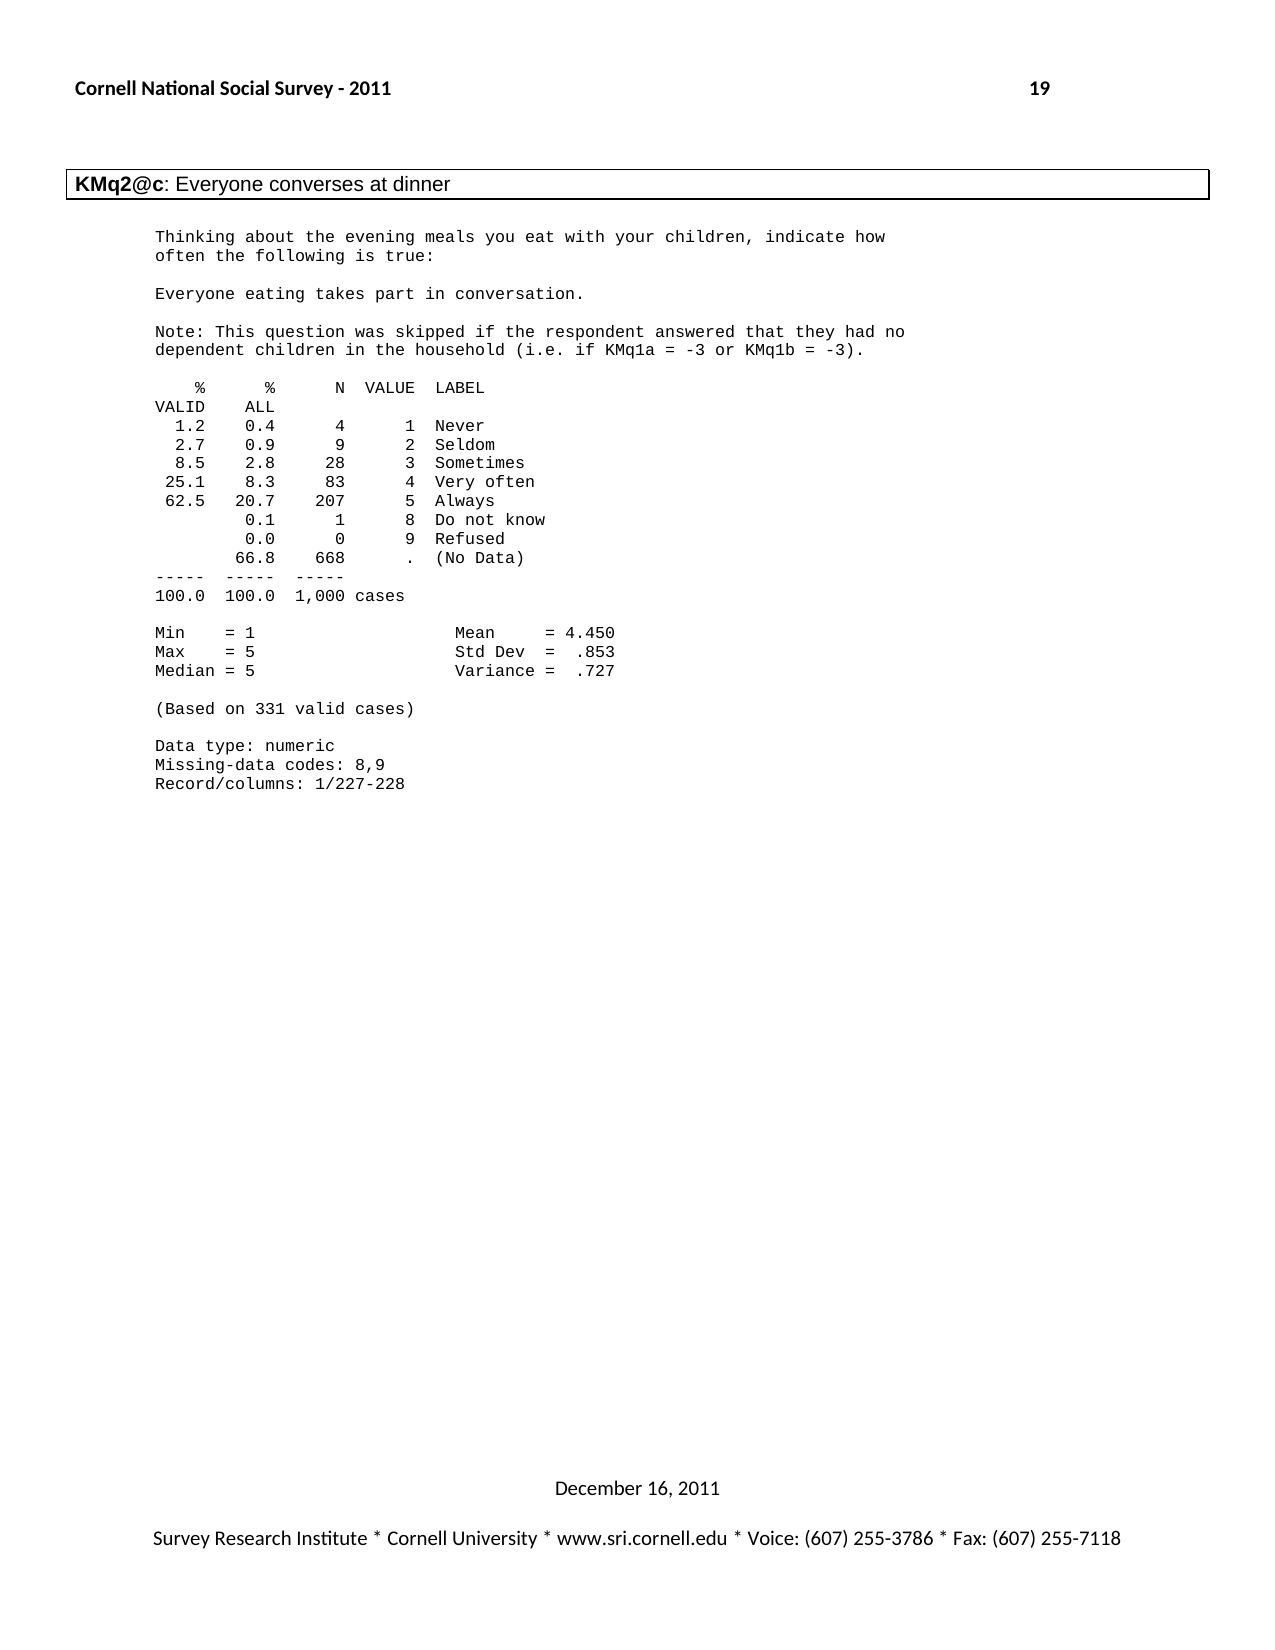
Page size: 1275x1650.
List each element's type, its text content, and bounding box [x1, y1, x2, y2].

text Thinking about the evening meals you eat with your children, indicate how [75, 229, 1200, 248]
text Note: This question was skipped if the respondent answered that they had no [75, 323, 1200, 342]
text KMq2@c: Everyone converses at dinner [67, 170, 1208, 198]
text Missing-data codes: 8,9 [75, 757, 1200, 776]
text 25.1 8.3 83 4 Very often [75, 474, 1200, 493]
text Data type: numeric [75, 738, 1200, 757]
text Min = 1 Mean = 4.450 [75, 625, 1200, 644]
text 0.1 1 8 Do not know [75, 512, 1200, 531]
text ----- ----- ----- [75, 568, 1200, 587]
text 100.0 100.0 1,000 cases [75, 587, 1200, 606]
text Max = 5 Std Dev = .853 [75, 644, 1200, 662]
text Everyone eating takes part in conversation. [75, 285, 1200, 304]
text (Based on 331 valid cases) [75, 700, 1200, 719]
text dependent children in the household (i.e. if KMq1a = -3 or KMq1b = -3). [75, 342, 1200, 361]
text VALID ALL [75, 398, 1200, 417]
text 62.5 20.7 207 5 Always [75, 493, 1200, 512]
text Median = 5 Variance = .727 [75, 662, 1200, 681]
text % % N VALUE LABEL [75, 380, 1200, 398]
text Record/columns: 1/227-228 [75, 776, 1200, 794]
text 1.2 0.4 4 1 Never [75, 417, 1200, 436]
text 0.0 0 9 Refused [75, 531, 1200, 549]
text 2.7 0.9 9 2 Seldom [75, 436, 1200, 455]
text 66.8 668 . (No Data) [75, 549, 1200, 568]
text often the following is true: [75, 248, 1200, 267]
text 8.5 2.8 28 3 Sometimes [75, 455, 1200, 474]
